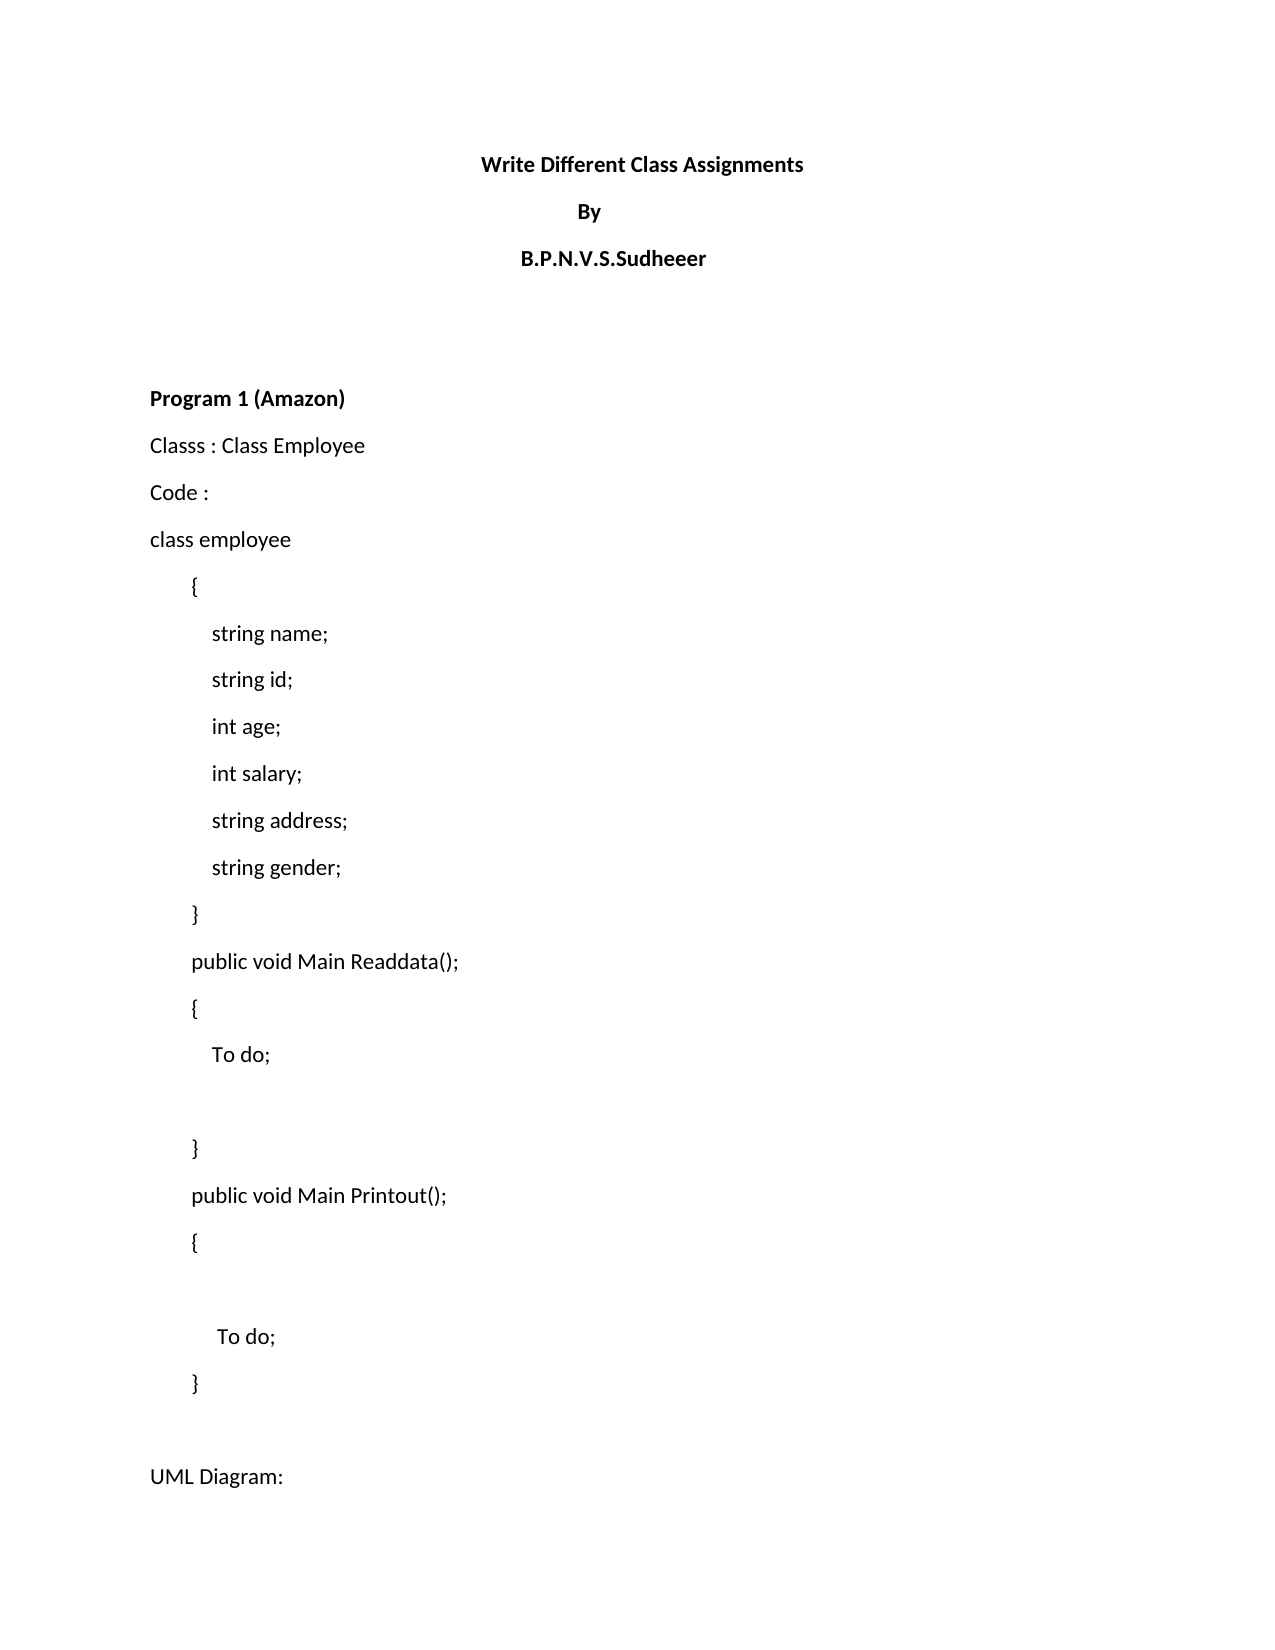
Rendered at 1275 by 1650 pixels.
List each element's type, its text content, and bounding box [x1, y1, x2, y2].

text Classs : Class Employee [150, 431, 1125, 459]
text { [150, 994, 1125, 1022]
text { [150, 572, 1125, 600]
text } [150, 1369, 1125, 1397]
text public void Main Printout(); [150, 1181, 1125, 1209]
text By [150, 197, 1125, 225]
text class employee [150, 525, 1125, 553]
text To do; [150, 1041, 1125, 1069]
text string id; [150, 666, 1125, 694]
text string name; [150, 619, 1125, 647]
text UML Diagram: [150, 1462, 1125, 1491]
text B.P.N.V.S.Sudheeer [150, 244, 1125, 272]
text } [150, 1134, 1125, 1162]
text { [150, 1228, 1125, 1256]
text public void Main Readdata(); [150, 947, 1125, 975]
text To do; [150, 1322, 1125, 1350]
text int age; [150, 712, 1125, 741]
text Code : [150, 478, 1125, 506]
text Write Different Class Assignments [150, 150, 1125, 178]
text } [150, 900, 1125, 928]
text string gender; [150, 853, 1125, 881]
text int salary; [150, 759, 1125, 787]
text Program 1 (Amazon) [150, 384, 1125, 412]
text string address; [150, 806, 1125, 834]
